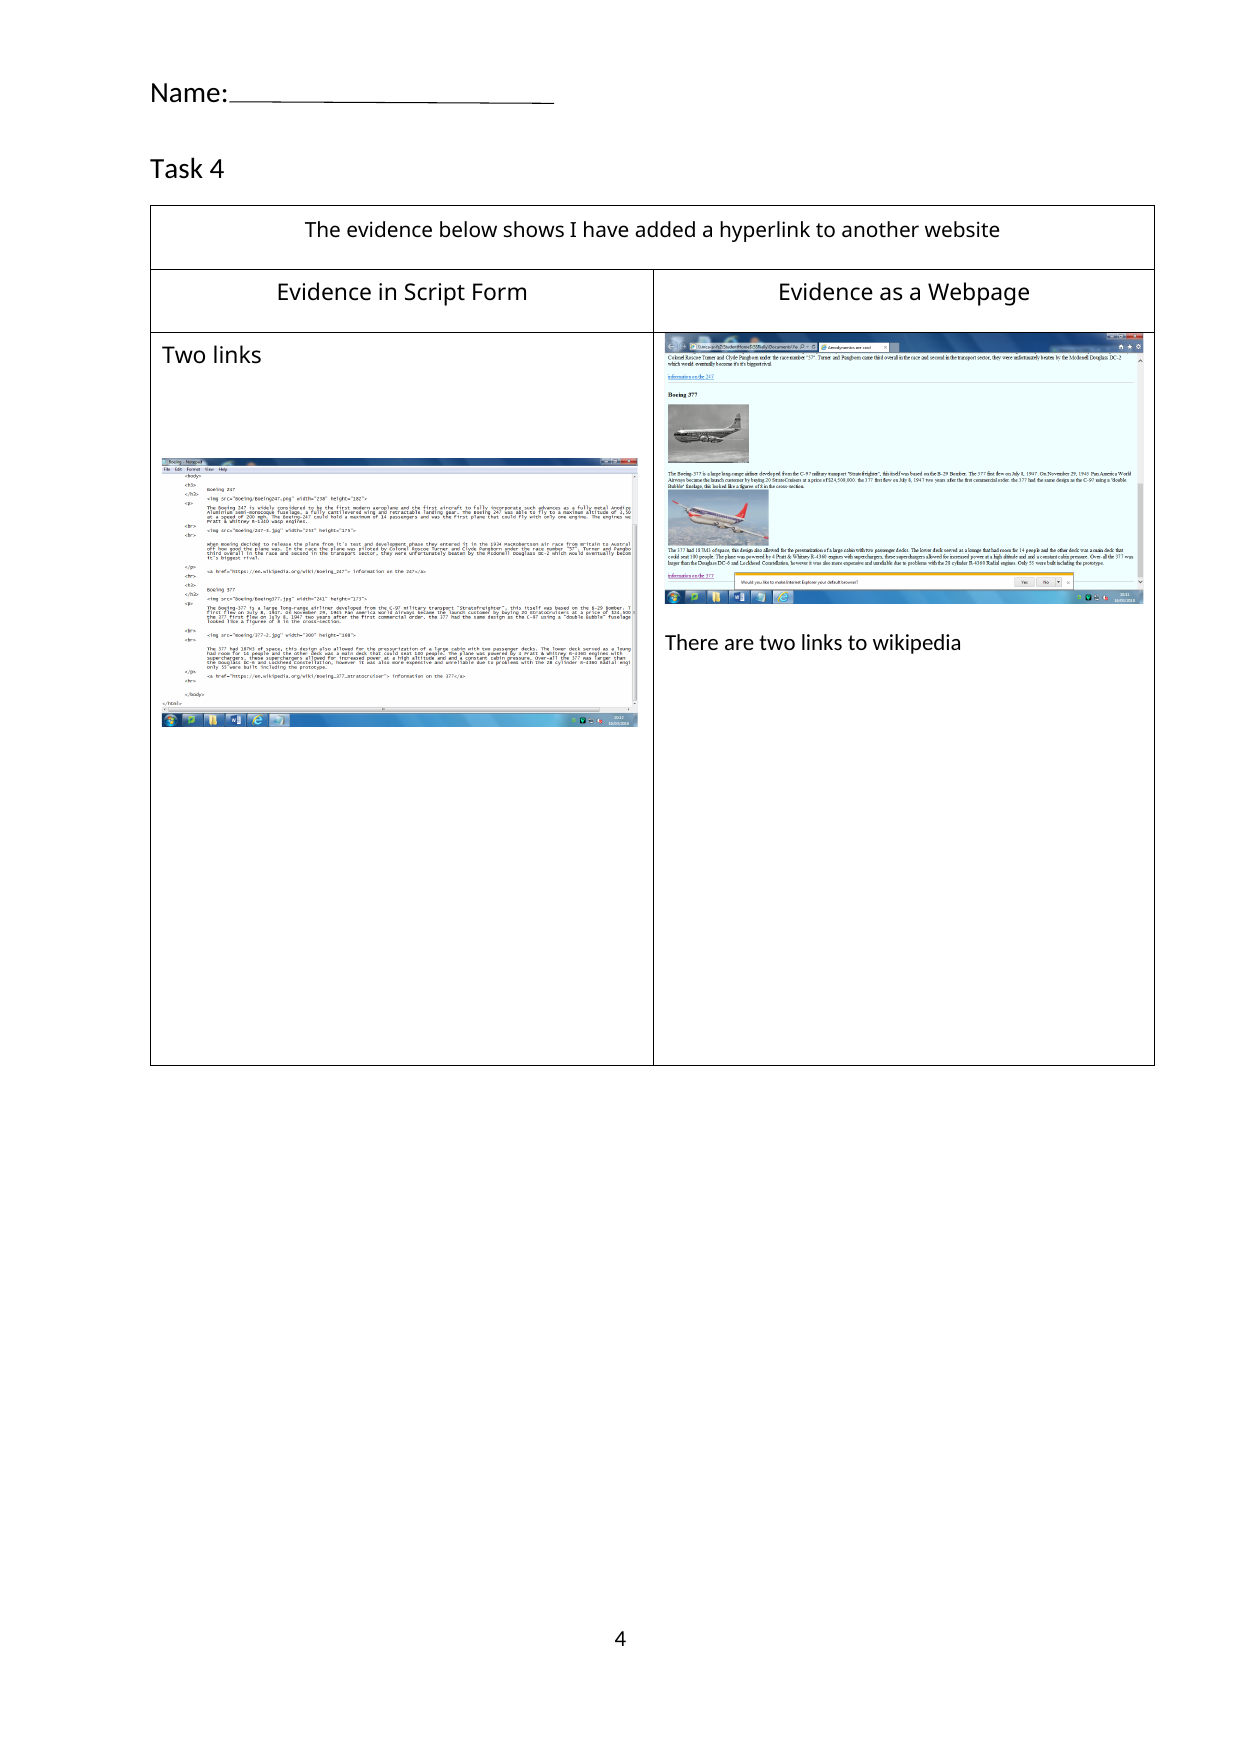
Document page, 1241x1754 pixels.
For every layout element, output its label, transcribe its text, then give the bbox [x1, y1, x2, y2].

picture [664, 333, 1144, 604]
table_cell There are two links to wikipedia [654, 333, 1154, 1064]
table_cell Evidence in Script Form [151, 270, 653, 332]
picture [161, 458, 638, 727]
table_cell Evidence as a Webpage [654, 270, 1154, 332]
table_cell Two links [151, 333, 653, 1064]
table_header The evidence below shows I have added a hyperlink to another website [151, 206, 1154, 269]
text Task 4 [150, 150, 1090, 186]
